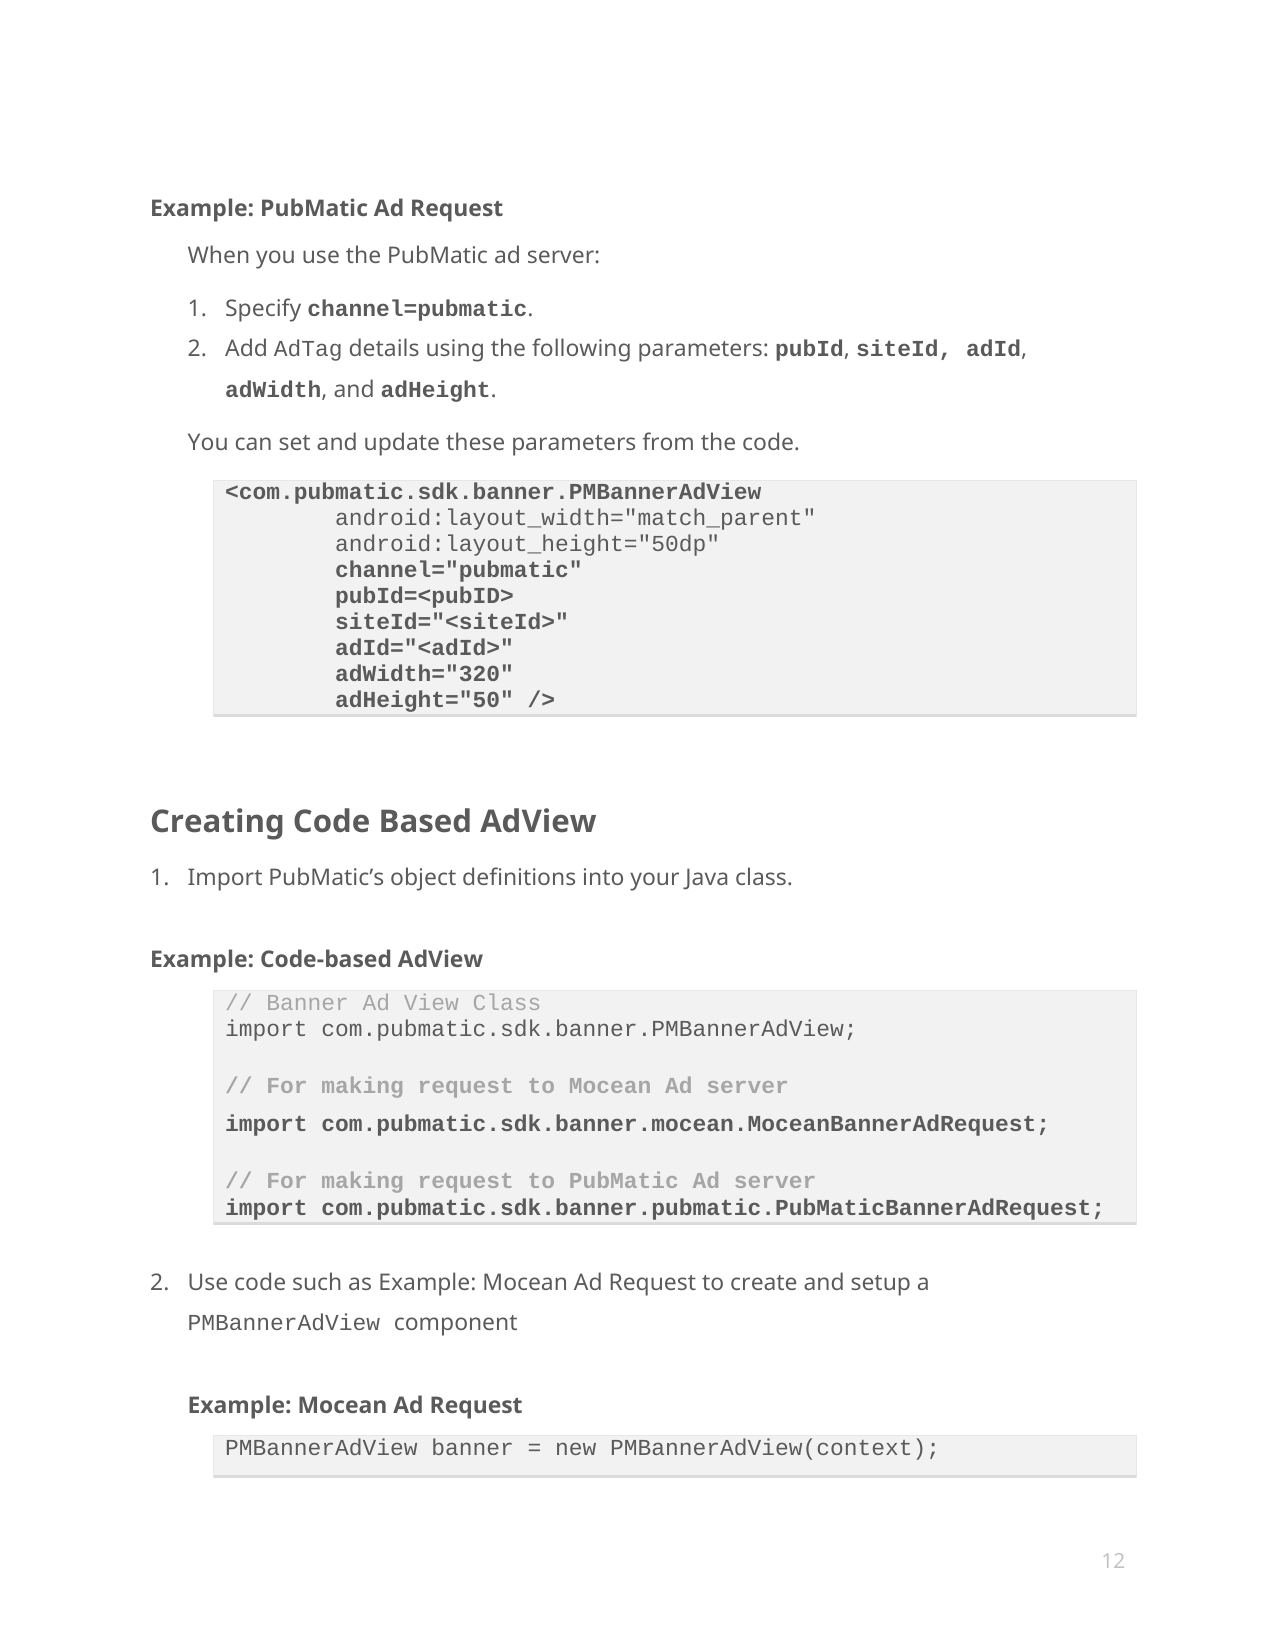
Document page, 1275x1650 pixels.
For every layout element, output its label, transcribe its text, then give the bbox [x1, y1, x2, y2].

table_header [214, 1436, 1136, 1475]
text You can set and update these parameters from the code. [187, 426, 1125, 458]
list Specify channel=pubmatic. [187, 292, 1125, 323]
subtitle Example: PubMatic Ad Request [150, 192, 1125, 223]
subtitle Creating Code Based AdView [150, 799, 1125, 842]
table_header <com.pubmatic.sdk.banner.PMBannerAdView android:layout_width="match_parent" android:layout_height="50dp" channel="pubmatic" pubId=<pubID> siteId="<siteId>" adId="<adId>" adWidth="320" adHeight="50" /> [214, 481, 1136, 714]
subtitle Example: Code-based AdView [150, 943, 1125, 974]
list Use code such as Example: Mocean Ad Request to create and setup a PMBannerAdView component [150, 1266, 1125, 1337]
list Add AdTag details using the following parameters: pubId, siteId, adId, adWidth, and adHeight. [187, 332, 1125, 404]
subtitle Example: Mocean Ad Request [187, 1388, 1125, 1420]
text When you use the PubMatic ad server: [187, 238, 1125, 270]
list Import PubMatic’s object definitions into your Java class. [150, 861, 1125, 892]
table_header // Banner Ad View Class import com.pubmatic.sdk.banner.PMBannerAdView; // For making request to Mocean Ad server import com.pubmatic.sdk.banner.mocean.MoceanBannerAdRequest; // For making request to PubMatic Ad server import com.pubmatic.sdk.banner.pubmatic.PubMaticBannerAdRequest; [214, 991, 1136, 1222]
